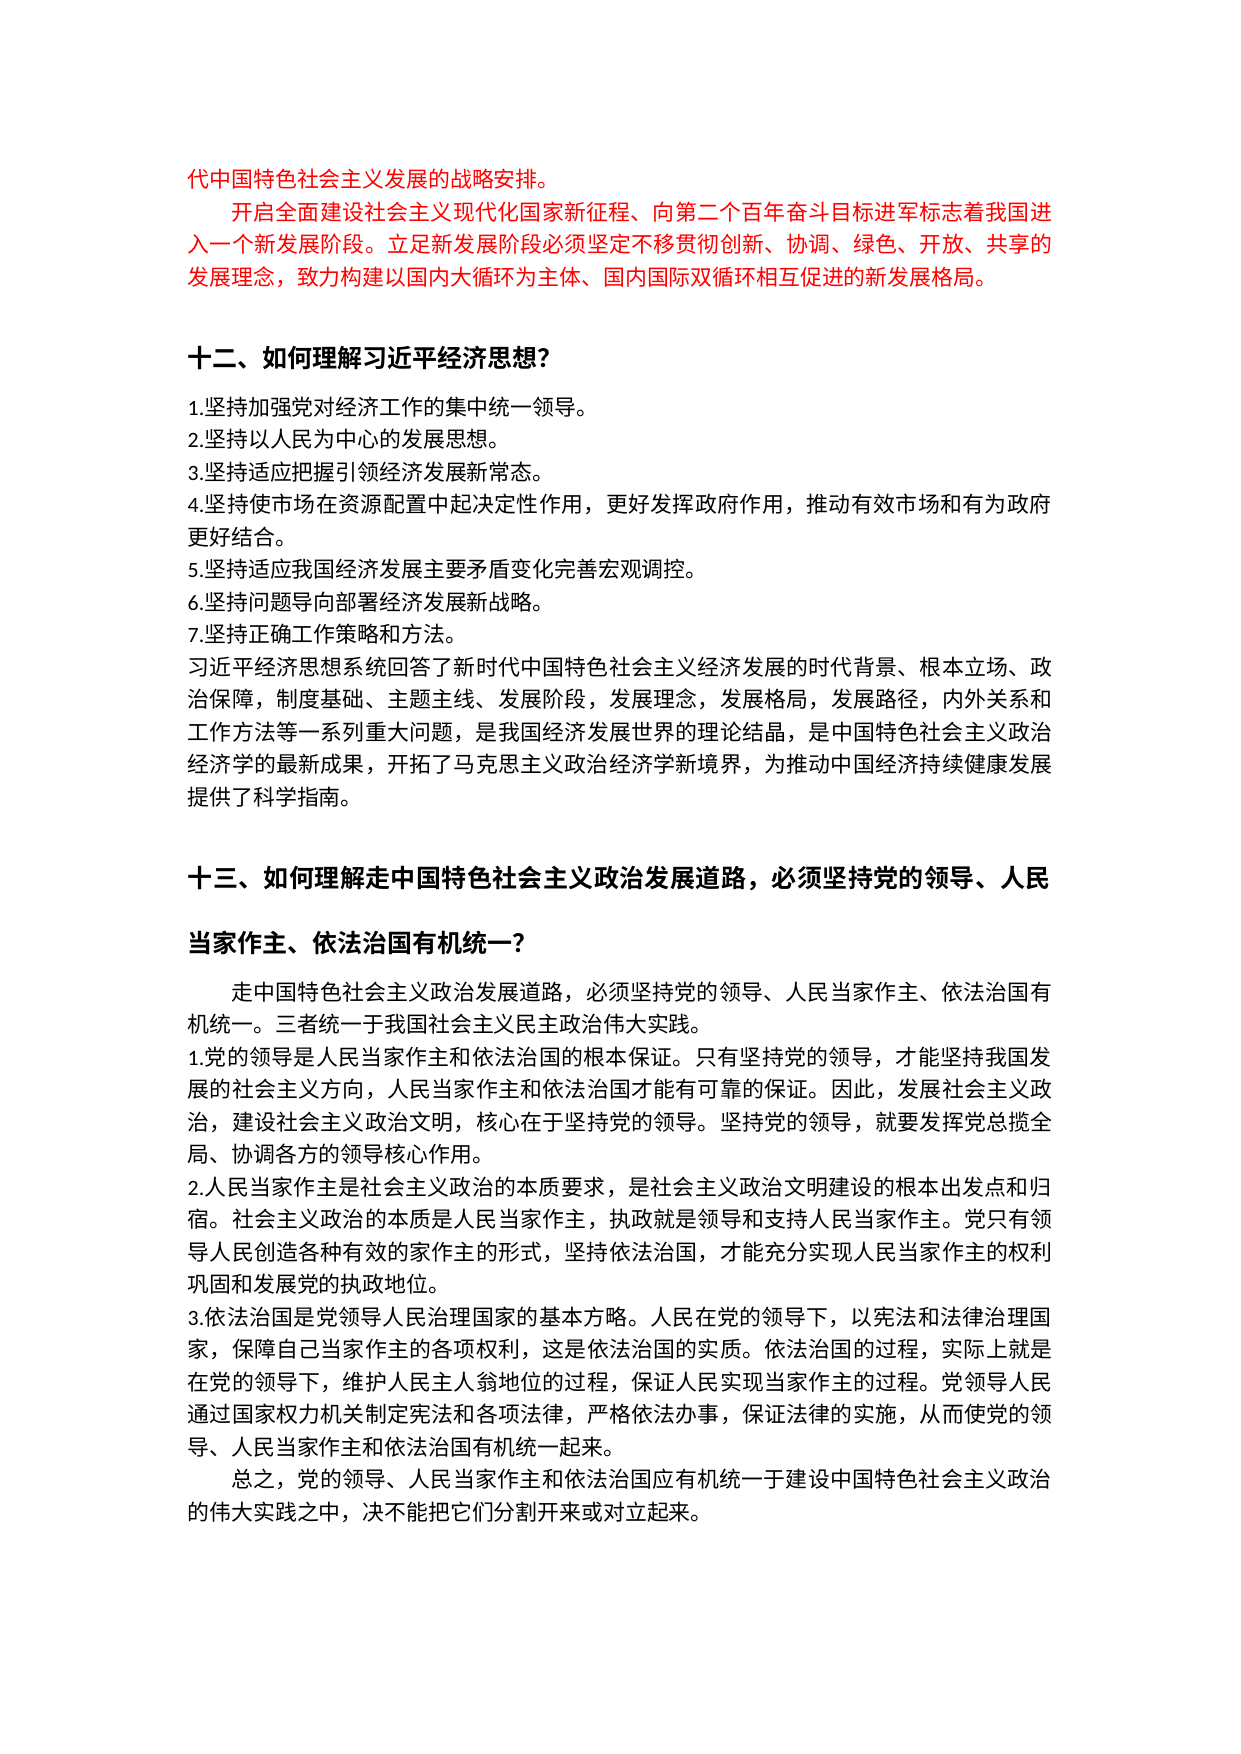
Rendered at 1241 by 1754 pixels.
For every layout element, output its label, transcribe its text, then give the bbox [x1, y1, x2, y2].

text 2.人民当家作主是社会主义政治的本质要求，是社会主义政治文明建设的根本出发点和归宿。社会主义政治的本质是人民当家作主，执政就是领导和支持人民当家作主。党只有领导人民创造各种有效的家作主的形式，坚持依法治国，才能充分实现人民当家作主的权利，巩固和发展党的执政地位。 [187, 1169, 1053, 1299]
text 3.依法治国是党领导人民治理国家的基本方略。人民在党的领导下，以宪法和法律治理国家，保障自己当家作主的各项权利，这是依法治国的实质。依法治国的过程，实际上就是在党的领导下，维护人民主人翁地位的过程，保证人民实现当家作主的过程。党领导人民通过国家权力机关制定宪法和各项法律，严格依法办事，保证法律的实施，从而使党的领导、人民当家作主和依法治国有机统一起来。 [187, 1299, 1053, 1462]
text 开启全面建设社会主义现代化国家新征程、向第二个百年奋斗目标进军标志着我国进入一个新发展阶段。立足新发展阶段必须坚定不移贯彻创新、协调、绿色、开放、共享的发展理念，致力构建以国内大循环为主体、国内国际双循环相互促进的新发展格局。 [187, 194, 1053, 292]
text 5.坚持适应我国经济发展主要矛盾变化完善宏观调控。 [187, 552, 1053, 584]
text 6.坚持问题导向部署经济发展新战略。 [187, 584, 1053, 617]
text 十二、如何理解习近平经济思想？ [187, 324, 1053, 389]
text 十三、如何理解走中国特色社会主义政治发展道路，必须坚持党的领导、人民当家作主、依法治国有机统一？ [187, 844, 1053, 974]
text 总之，党的领导、人民当家作主和依法治国应有机统一于建设中国特色社会主义政治的伟大实践之中，决不能把它们分割开来或对立起来。 [187, 1462, 1053, 1527]
text 1.坚持加强党对经济工作的集中统一领导。 [187, 389, 1053, 422]
text 走中国特色社会主义政治发展道路，必须坚持党的领导、人民当家作主、依法治国有机统一。三者统一于我国社会主义民主政治伟大实践。 [187, 974, 1053, 1039]
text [187, 162, 1053, 194]
text 习近平经济思想系统回答了新时代中国特色社会主义经济发展的时代背景、根本立场、政治保障，制度基础、主题主线、发展阶段，发展理念，发展格局，发展路径，内外关系和工作方法等一系列重大问题，是我国经济发展世界的理论结晶，是中国特色社会主义政治经济学的最新成果，开拓了马克思主义政治经济学新境界，为推动中国经济持续健康发展提供了科学指南。 [187, 649, 1053, 812]
text 3.坚持适应把握引领经济发展新常态。 [187, 454, 1053, 487]
text 4.坚持使市场在资源配置中起决定性作用，更好发挥政府作用，推动有效市场和有为政府更好结合。 [187, 487, 1053, 552]
text 7.坚持正确工作策略和方法。 [187, 617, 1053, 649]
text 1.党的领导是人民当家作主和依法治国的根本保证。只有坚持党的领导，才能坚持我国发展的社会主义方向，人民当家作主和依法治国才能有可靠的保证。因此，发展社会主义政治，建设社会主义政治文明，核心在于坚持党的领导。坚持党的领导，就要发挥党总揽全局、协调各方的领导核心作用。 [187, 1039, 1053, 1169]
text 2.坚持以人民为中心的发展思想。 [187, 422, 1053, 454]
